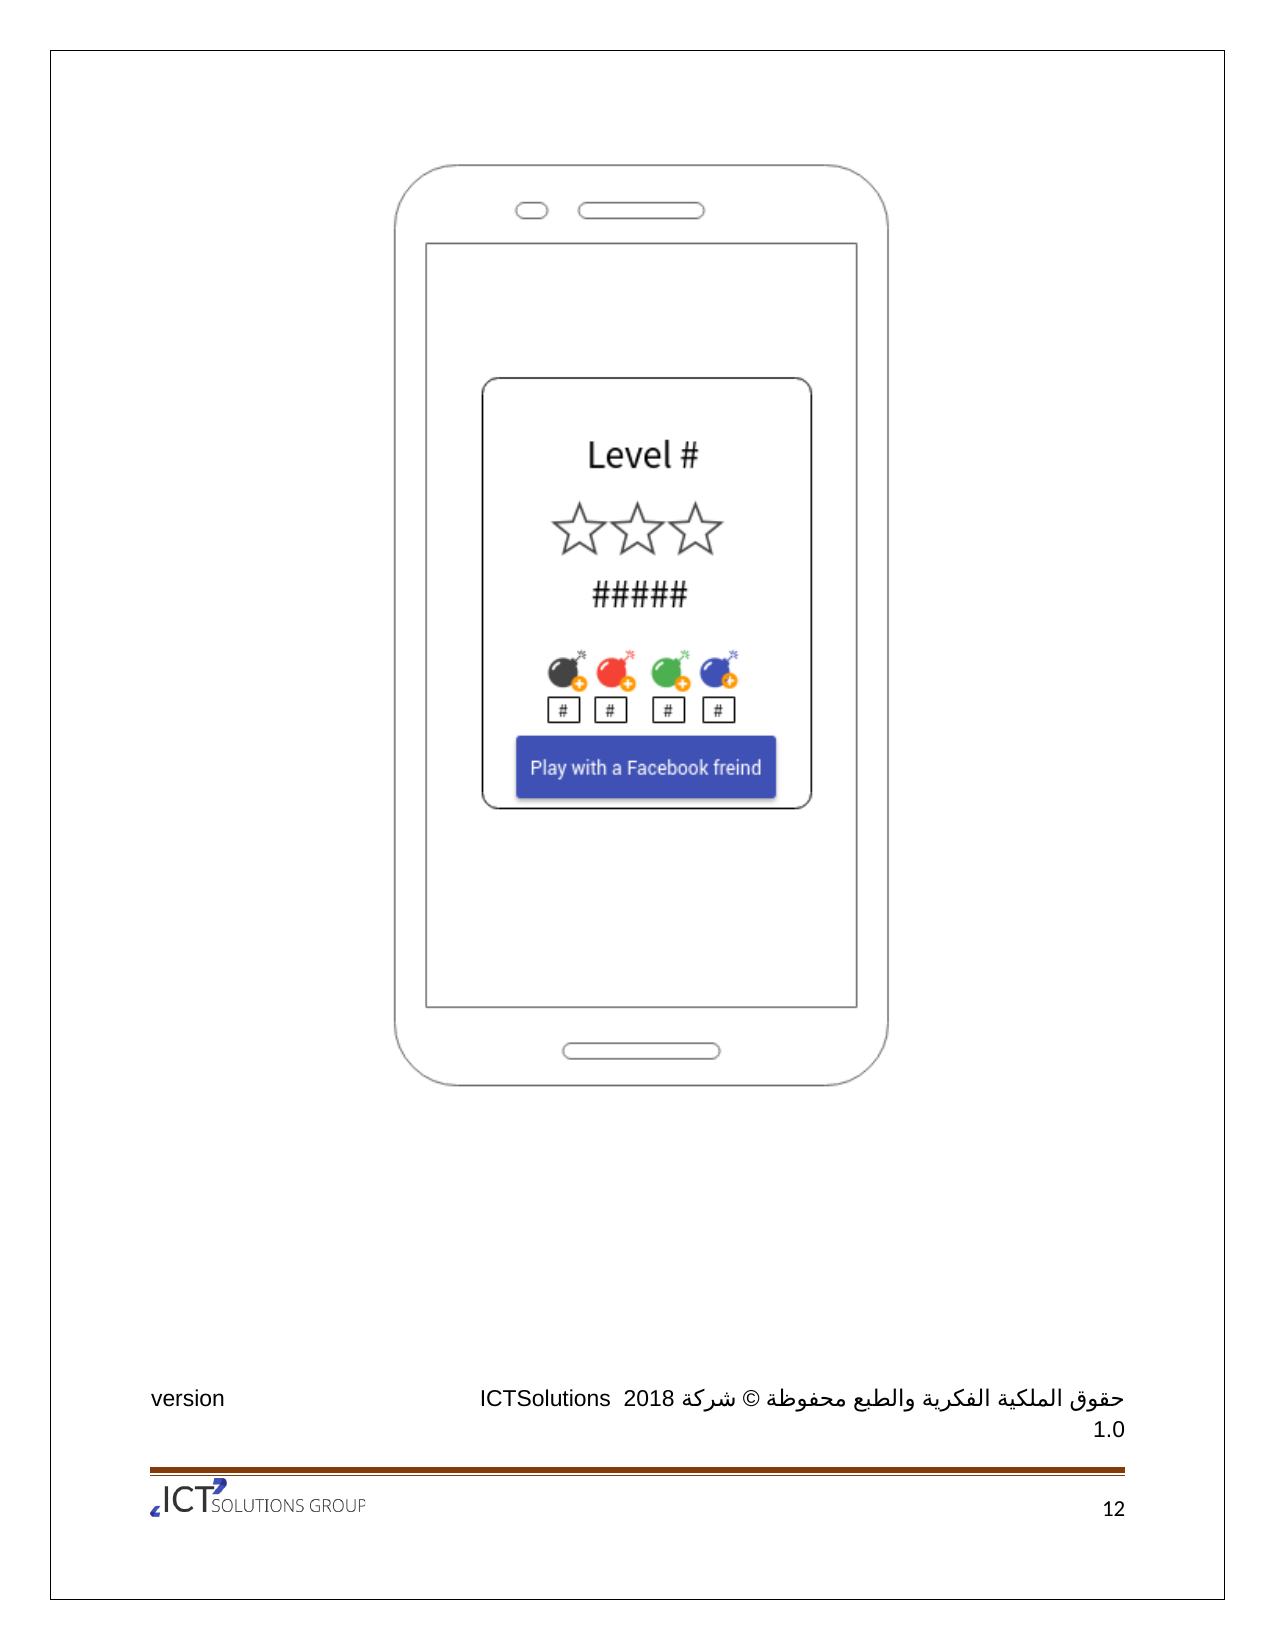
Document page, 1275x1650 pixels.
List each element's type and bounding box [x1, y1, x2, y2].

picture [363, 150, 911, 1110]
picture [150, 1478, 365, 1517]
